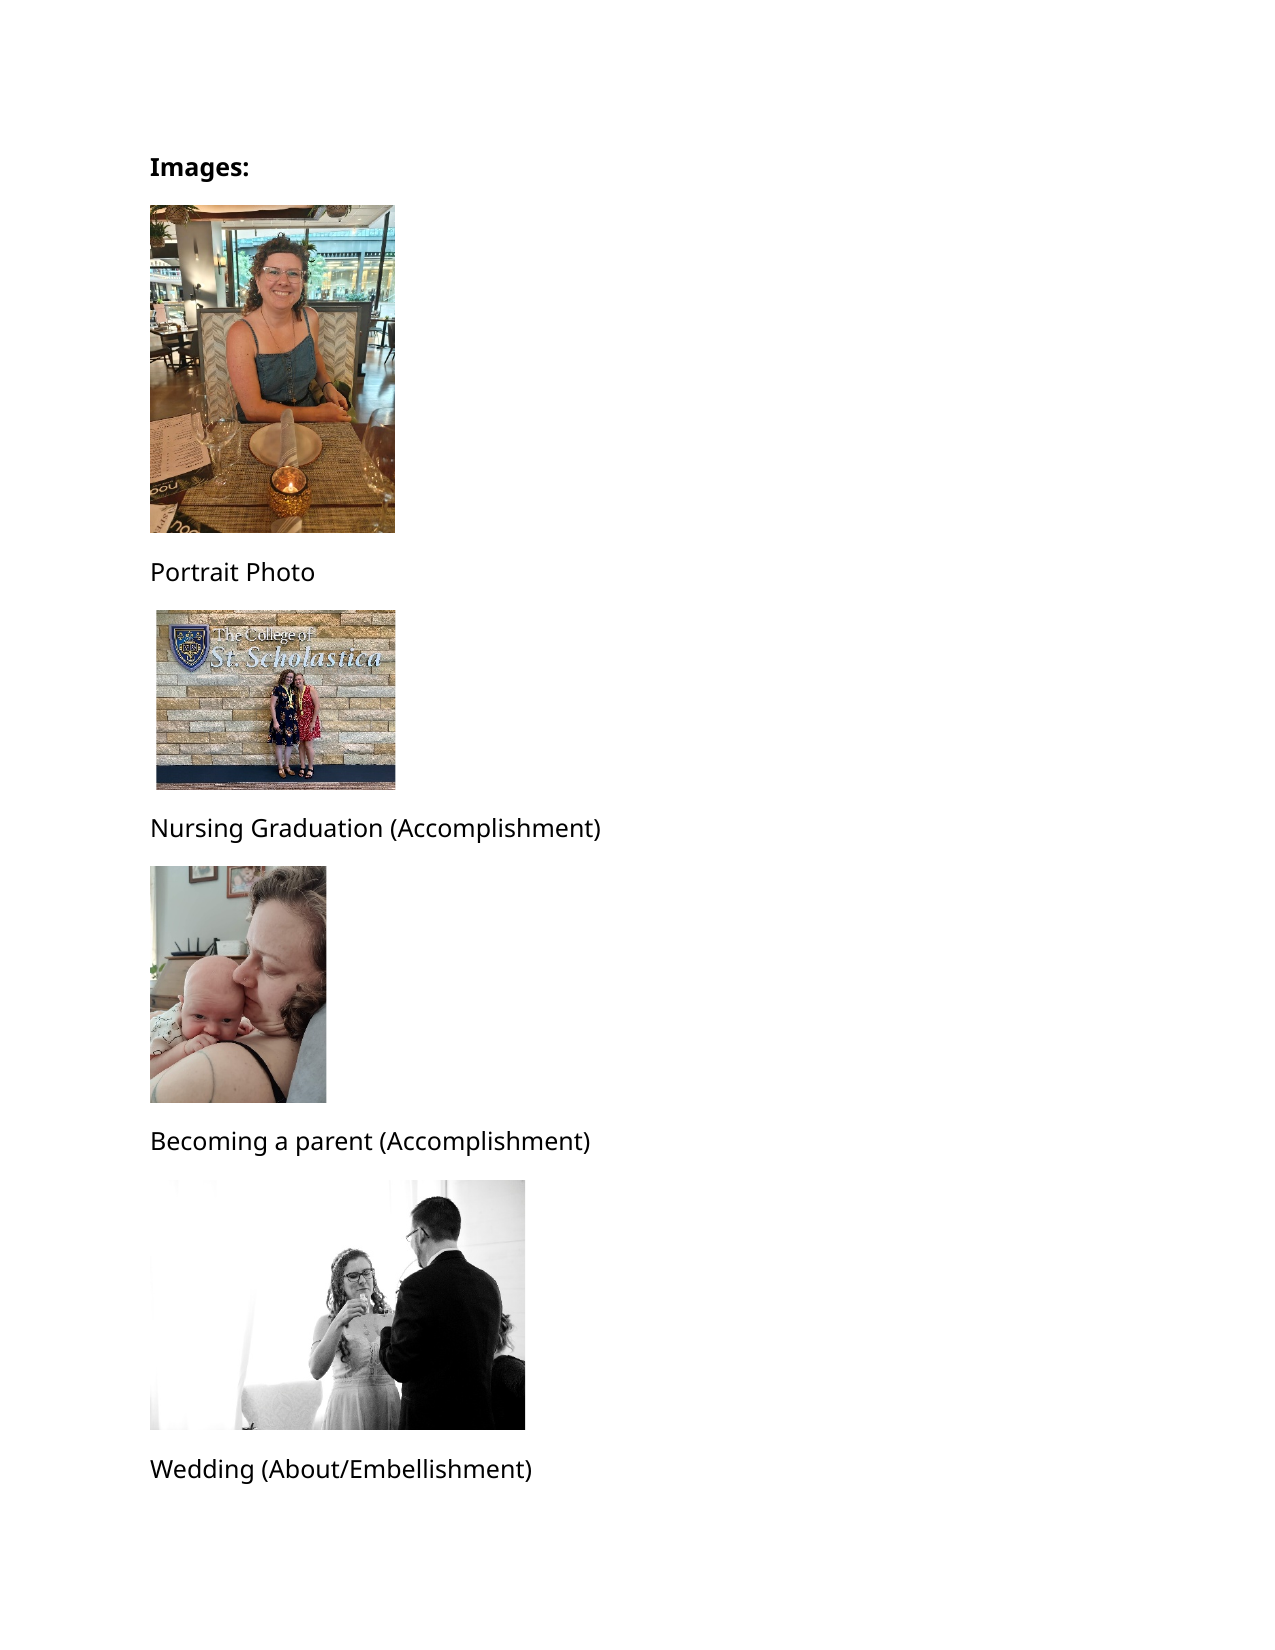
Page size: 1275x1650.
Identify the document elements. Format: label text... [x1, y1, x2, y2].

text Portrait Photo [150, 554, 1125, 588]
picture [156, 610, 396, 790]
text Wedding (About/Embellishment) [150, 1452, 1125, 1486]
picture [150, 1180, 526, 1430]
text Images: [150, 150, 1125, 184]
text Nursing Graduation (Accomplishment) [150, 811, 1125, 845]
picture [150, 866, 327, 1103]
picture [150, 205, 395, 533]
text Becoming a parent (Accomplishment) [150, 1124, 1125, 1158]
